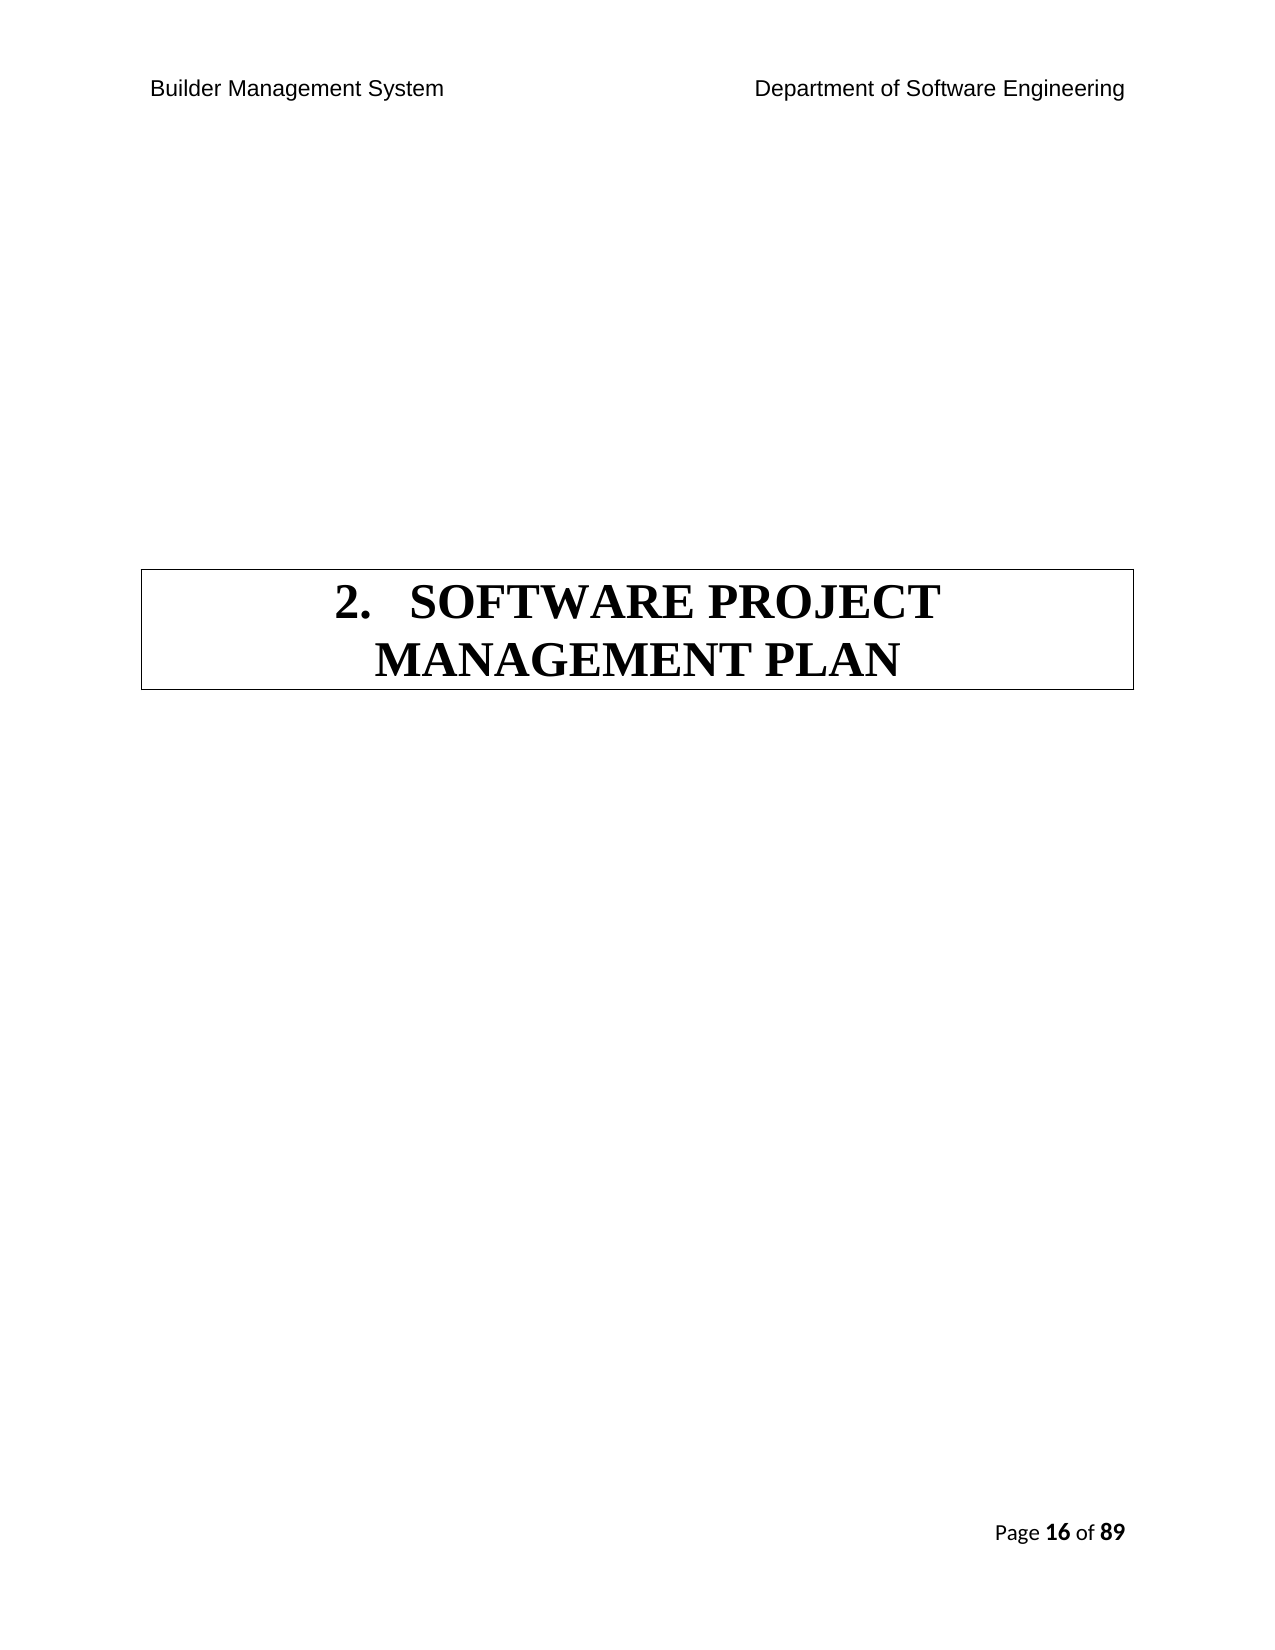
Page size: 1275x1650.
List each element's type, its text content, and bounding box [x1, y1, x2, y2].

subtitle Software Project Management Plan [142, 570, 1133, 689]
